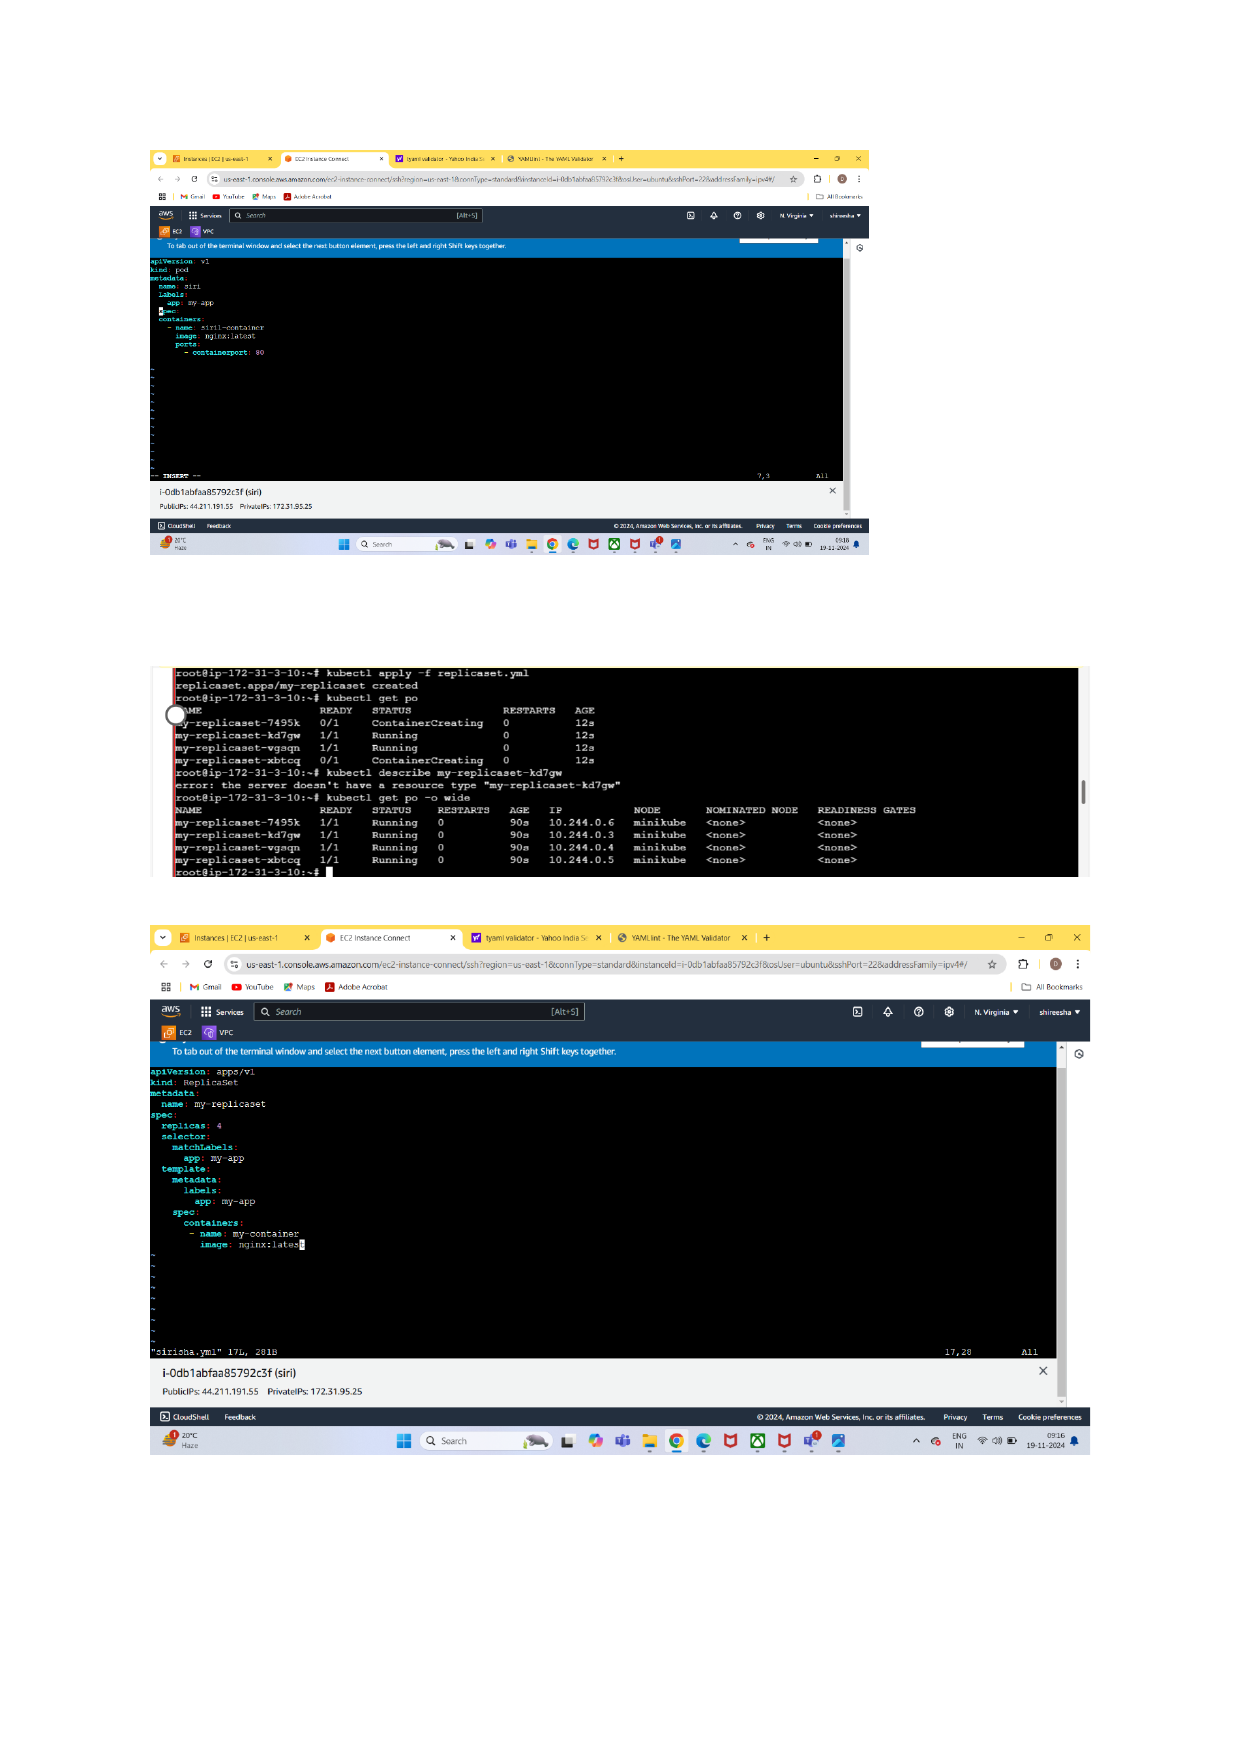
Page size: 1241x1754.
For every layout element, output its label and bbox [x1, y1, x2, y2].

picture [150, 150, 869, 555]
picture [150, 925, 1091, 1455]
picture [150, 666, 1091, 877]
